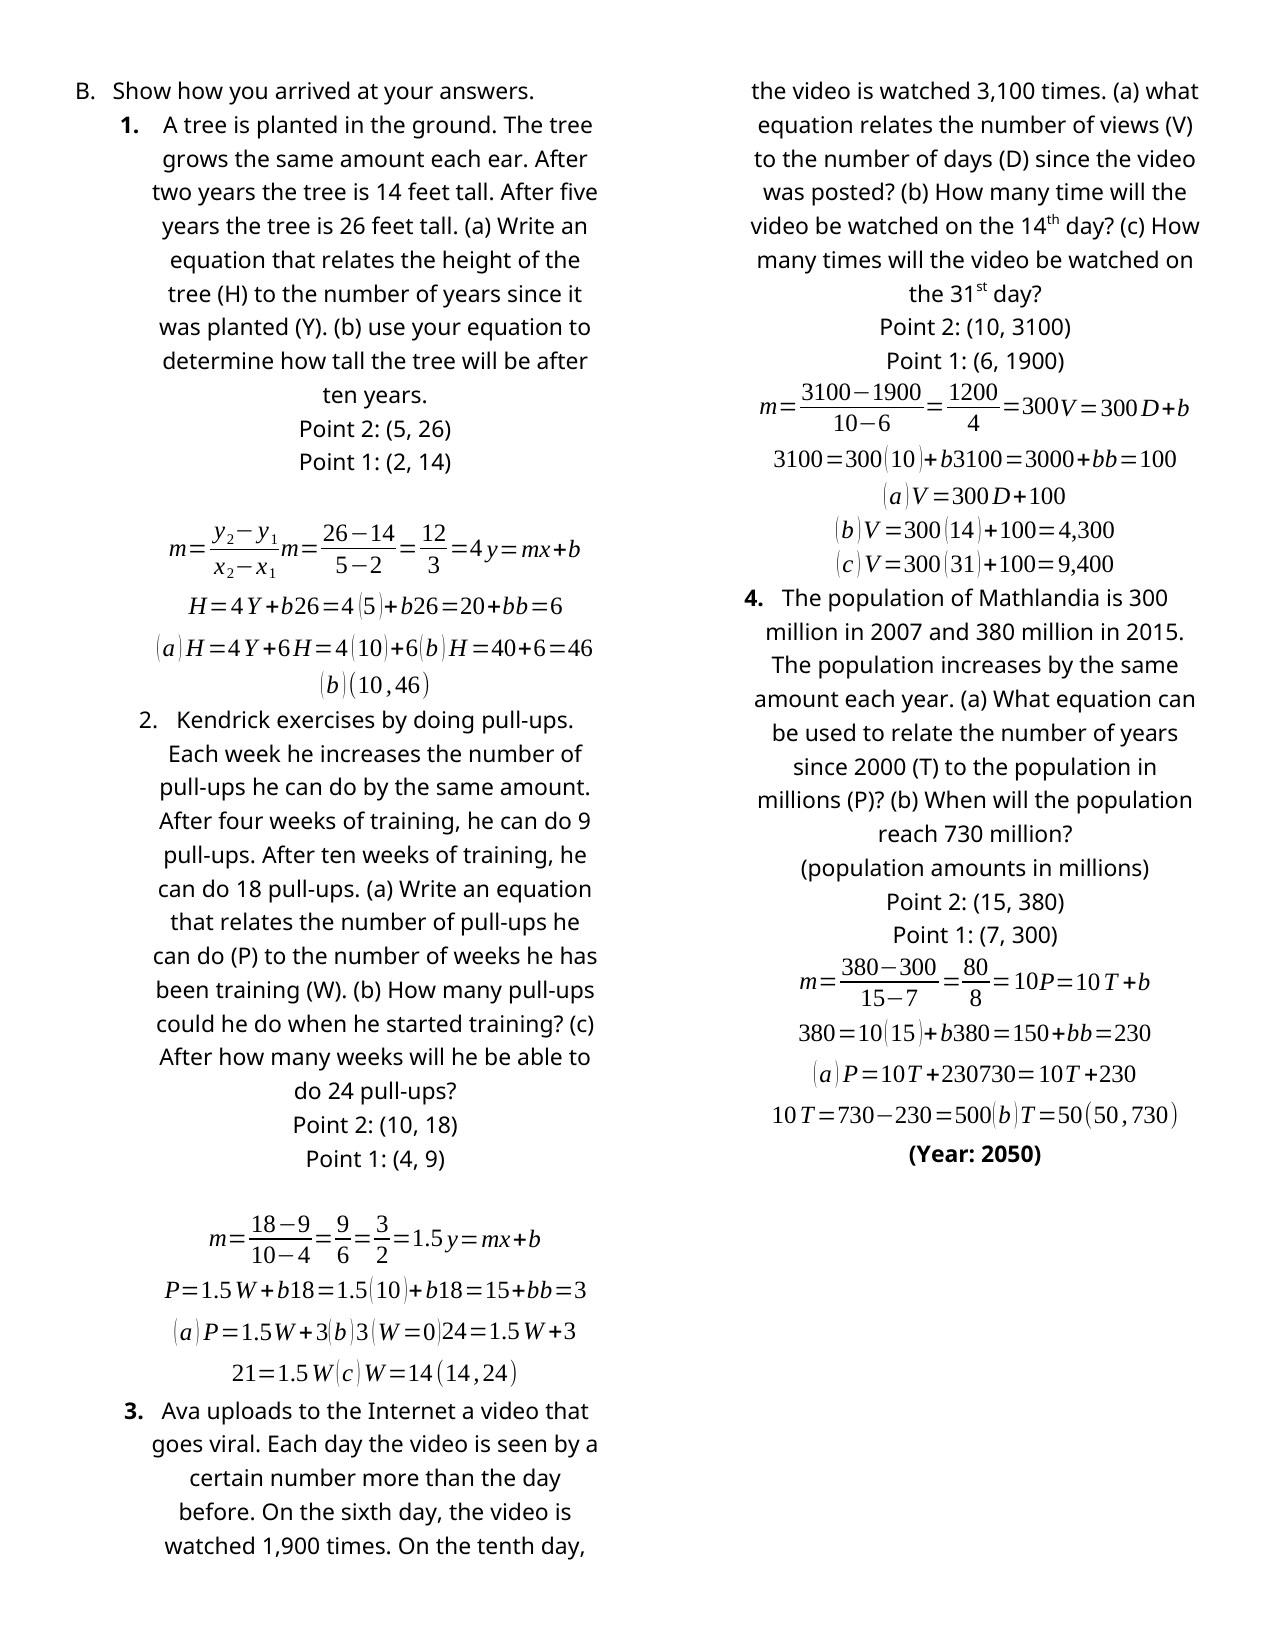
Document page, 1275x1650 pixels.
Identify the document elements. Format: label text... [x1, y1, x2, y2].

list Ava uploads to the Internet a video that goes viral. Each day the video is seen by a certain number more than the day before. On the sixth day, the video is watched 1,900 times. On the tenth day, the video is watched 3,100 times. (a) what equation relates the number of views (V) to the number of days (D) since the video was posted? (b) How many time will the video be watched on the 14th day? (c) How many times will the video be watched on the 31st day? Point 2: (10, 3100) Point 1: (6, 1900) [112, 1394, 600, 1561]
list Kendrick exercises by doing pull-ups. Each week he increases the number of pull-ups he can do by the same amount. After four weeks of training, he can do 9 pull-ups. After ten weeks of training, he can do 18 pull-ups. (a) Write an equation that relates the number of pull-ups he can do (P) to the number of weeks he has been training (W). (b) How many pull-ups could he do when he started training? (c) After how many weeks will he be able to do 24 pull-ups? Point 2: (10, 18) Point 1: (4, 9) [112, 704, 600, 1392]
list Show how you arrived at your answers. [75, 75, 600, 106]
list A tree is planted in the ground. The tree grows the same amount each ear. After two years the tree is 14 feet tall. After five years the tree is 26 feet tall. (a) Write an equation that relates the height of the tree (H) to the number of years since it was planted (Y). (b) use your equation to determine how tall the tree will be after ten years. Point 2: (5, 26) Point 1: (2, 14) [112, 109, 600, 701]
list The population of Mathlandia is 300 million in 2007 and 380 million in 2015. The population increases by the same amount each year. (a) What equation can be used to relate the number of years since 2000 (T) to the population in millions (P)? (b) When will the population reach 730 million? (population amounts in millions) Point 2: (15, 380) Point 1: (7, 300) (Year: 2050) [712, 582, 1200, 1169]
list Ava uploads to the Internet a video that goes viral. Each day the video is seen by a certain number more than the day before. On the sixth day, the video is watched 1,900 times. On the tenth day, the video is watched 3,100 times. (a) what equation relates the number of views (V) to the number of days (D) since the video was posted? (b) How many time will the video be watched on the 14th day? (c) How many times will the video be watched on the 31st day? Point 2: (10, 3100) Point 1: (6, 1900) [712, 75, 1200, 579]
